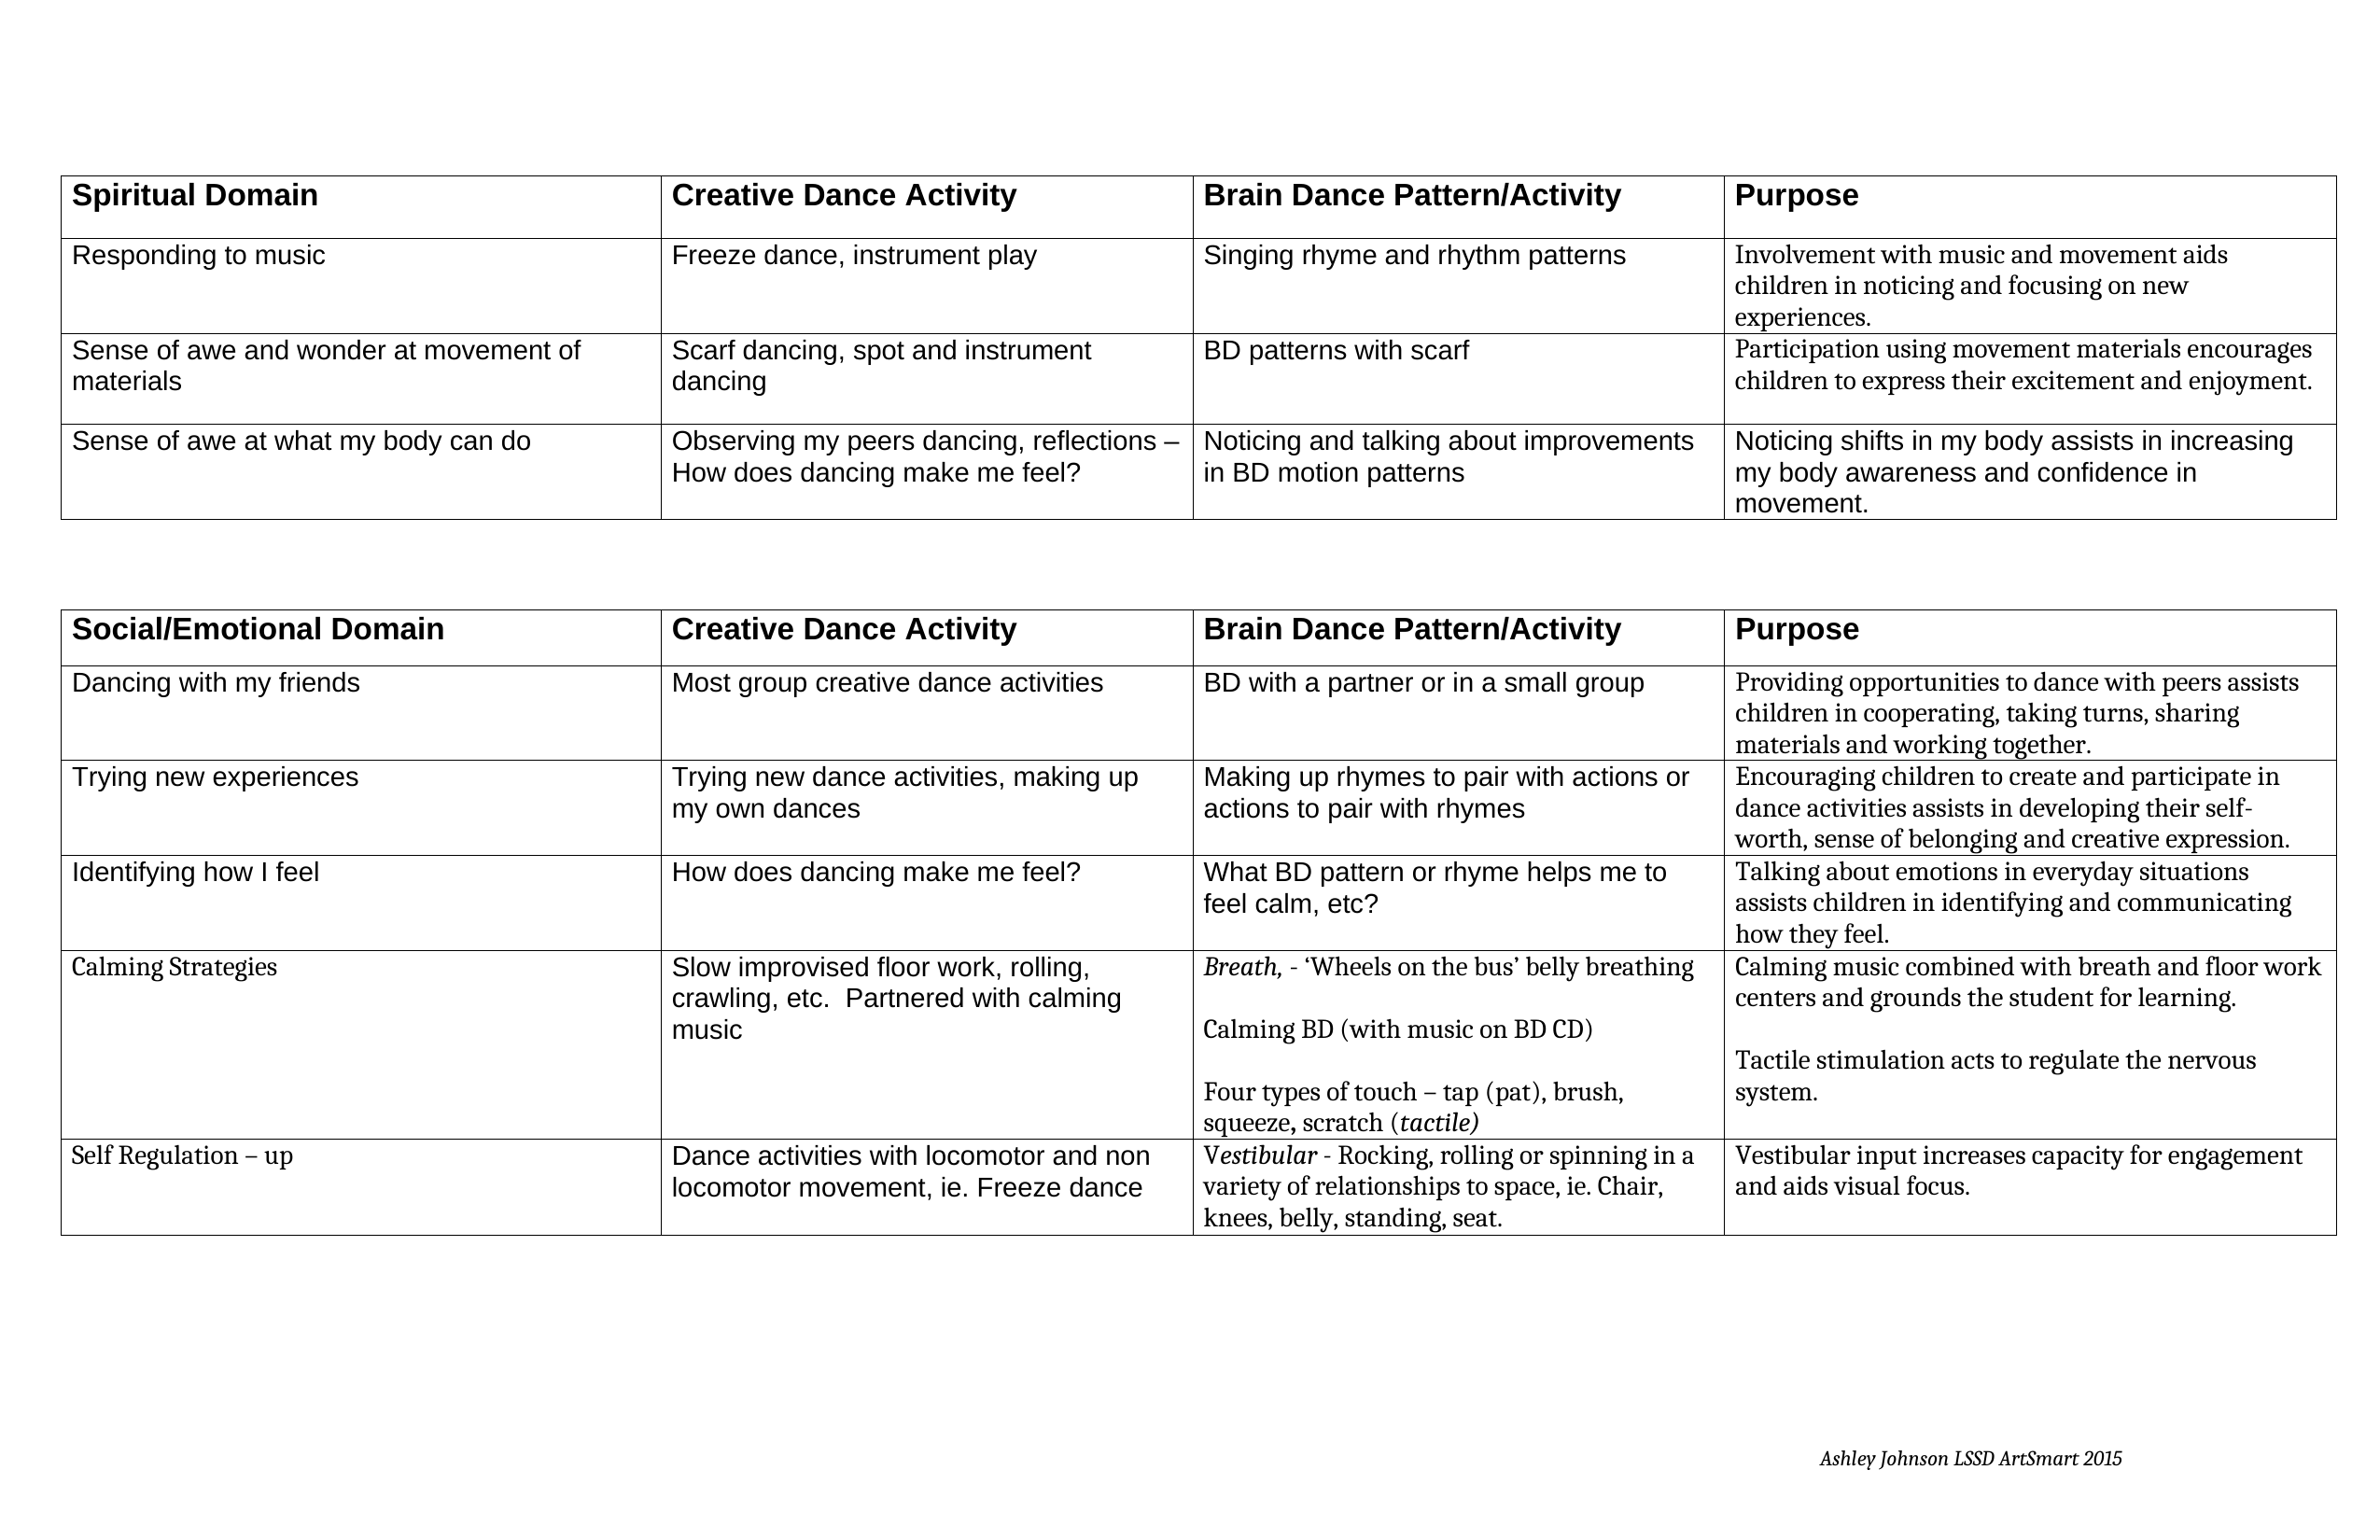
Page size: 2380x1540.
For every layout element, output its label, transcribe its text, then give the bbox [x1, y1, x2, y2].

table_header Purpose [1725, 176, 2336, 238]
table_cell Vestibular input increases capacity for engagement and aids visual focus. [1725, 1140, 2336, 1235]
table_cell Self Regulation – up [62, 1140, 661, 1235]
table_cell Observing my peers dancing, reflections – How does dancing make me feel? [662, 425, 1193, 519]
table_header Brain Dance Pattern/Activity [1194, 176, 1724, 238]
table_cell What BD pattern or rhyme helps me to feel calm, etc? [1194, 856, 1724, 950]
table_cell Trying new dance activities, making up my own dances [662, 761, 1193, 855]
table_header Spiritual Domain [62, 176, 661, 238]
table_cell Responding to music [62, 239, 661, 333]
table_cell Scarf dancing, spot and instrument dancing [662, 334, 1193, 424]
table_cell Trying new experiences [62, 761, 661, 855]
table_cell Dancing with my friends [62, 666, 661, 760]
table_cell Calming music combined with breath and floor work centers and grounds the student for learning. Tactile stimulation acts to regulate the nervous system. [1725, 951, 2336, 1139]
table_cell Noticing and talking about improvements in BD motion patterns [1194, 425, 1724, 519]
table_cell Providing opportunities to dance with peers assists children in cooperating, taking turns, sharing materials and working together. [1725, 666, 2336, 760]
table_cell Calming Strategies [62, 951, 661, 1139]
table_cell Singing rhyme and rhythm patterns [1194, 239, 1724, 333]
table_header Creative Dance Activity [662, 610, 1193, 665]
table_header Creative Dance Activity [662, 176, 1193, 238]
table_cell How does dancing make me feel? [662, 856, 1193, 950]
table_cell Making up rhymes to pair with actions or actions to pair with rhymes [1194, 761, 1724, 855]
table_header Brain Dance Pattern/Activity [1194, 610, 1724, 665]
table_cell Sense of awe at what my body can do [62, 425, 661, 519]
table_cell Participation using movement materials encourages children to express their excitement and enjoyment. [1725, 334, 2336, 424]
table_cell Slow improvised floor work, rolling, crawling, etc. Partnered with calming music [662, 951, 1193, 1139]
table_cell Noticing shifts in my body assists in increasing my body awareness and confidence in movement. [1725, 425, 2336, 519]
table_header Social/Emotional Domain [62, 610, 661, 665]
table_cell Freeze dance, instrument play [662, 239, 1193, 333]
table_cell Breath, - ‘Wheels on the bus’ belly breathing Calming BD (with music on BD CD) Four types of touch – tap (pat), brush, squeeze, scratch (tactile) [1194, 951, 1724, 1139]
table_header Purpose [1725, 610, 2336, 665]
table_cell BD with a partner or in a small group [1194, 666, 1724, 760]
table_cell Involvement with music and movement aids children in noticing and focusing on new experiences. [1725, 239, 2336, 333]
table_cell BD patterns with scarf [1194, 334, 1724, 424]
table_cell Identifying how I feel [62, 856, 661, 950]
table_cell Dance activities with locomotor and non locomotor movement, ie. Freeze dance [662, 1140, 1193, 1235]
table_cell Most group creative dance activities [662, 666, 1193, 760]
table_cell Vestibular - Rocking, rolling or spinning in a variety of relationships to space, ie. Chair, knees, belly, standing, seat. [1194, 1140, 1724, 1235]
table_cell Sense of awe and wonder at movement of materials [62, 334, 661, 424]
table_cell Talking about emotions in everyday situations assists children in identifying and communicating how they feel. [1725, 856, 2336, 950]
table_cell Encouraging children to create and participate in dance activities assists in developing their self-worth, sense of belonging and creative expression. [1725, 761, 2336, 855]
